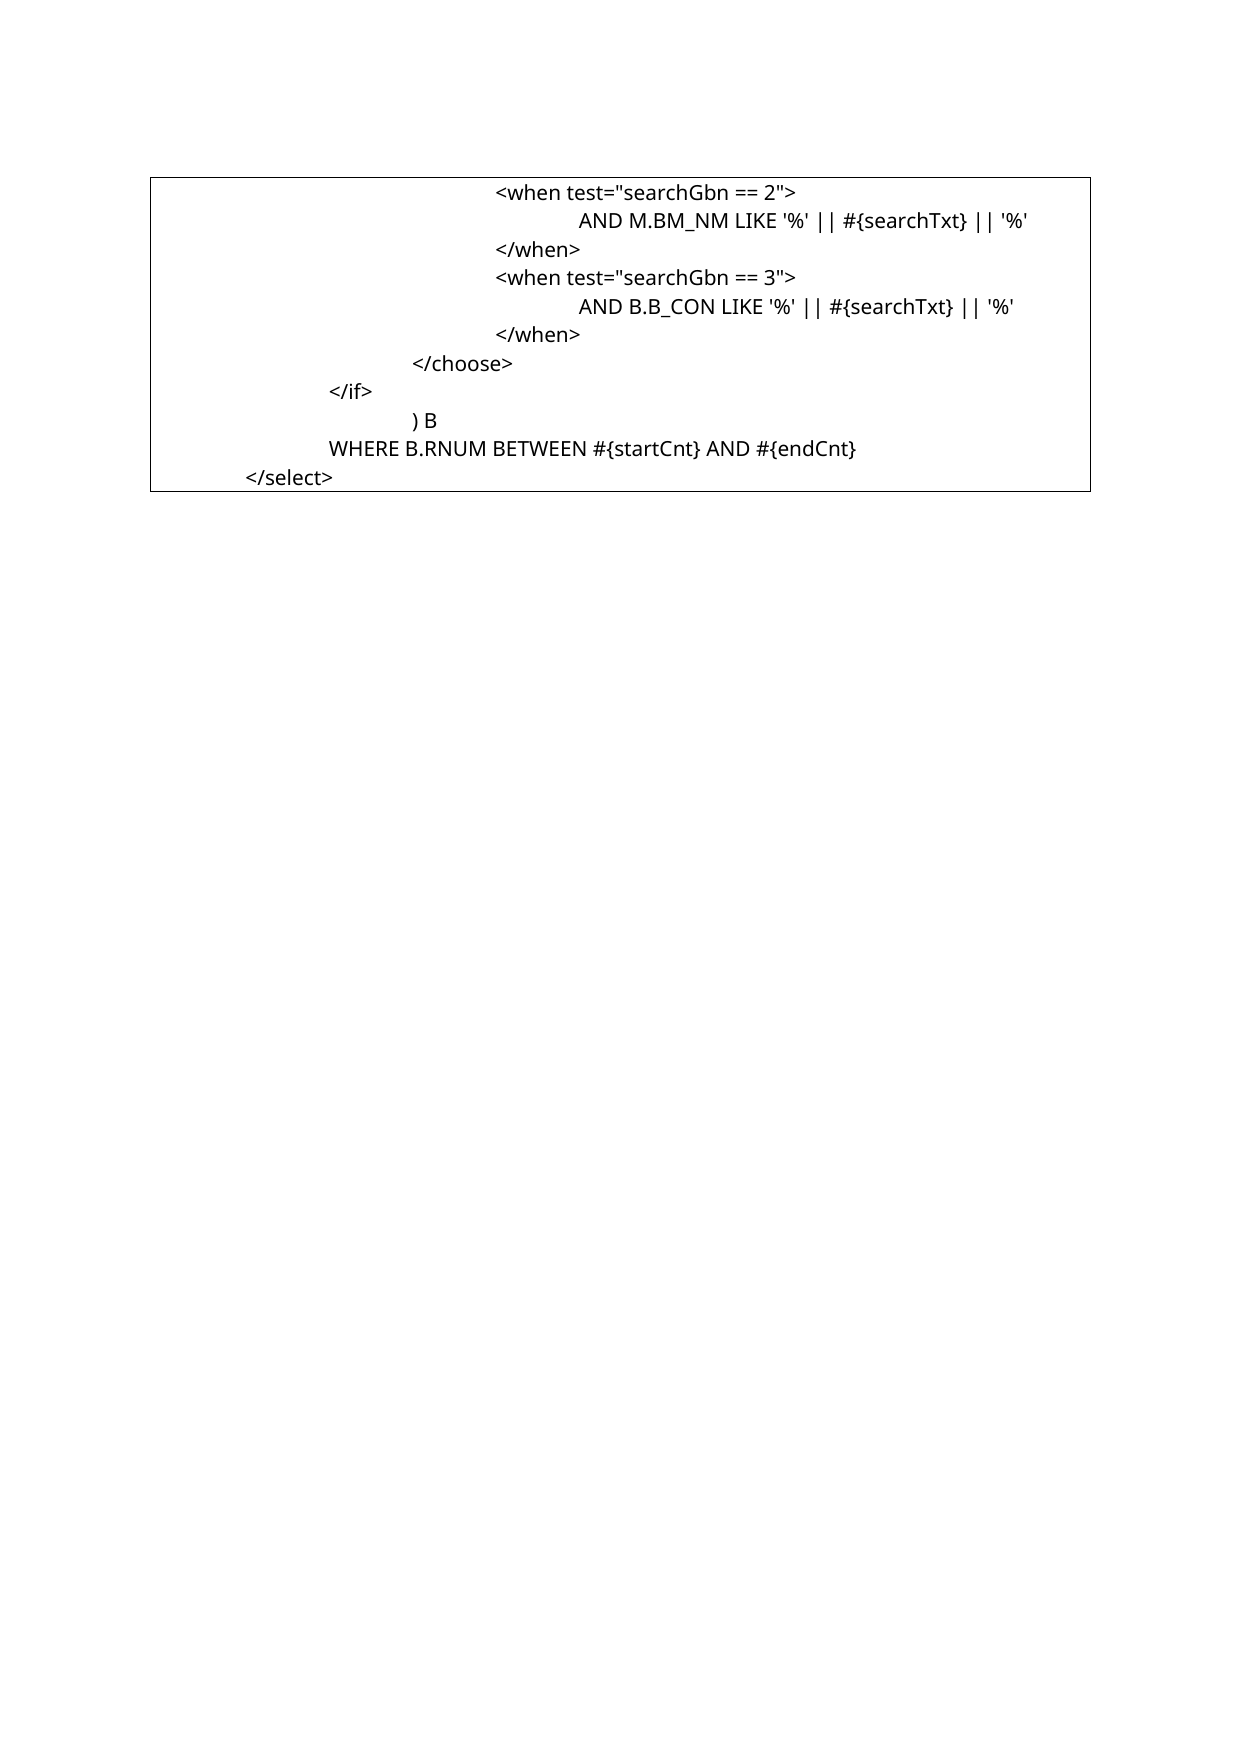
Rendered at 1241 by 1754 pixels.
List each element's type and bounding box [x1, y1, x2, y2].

table_header [151, 178, 1090, 491]
